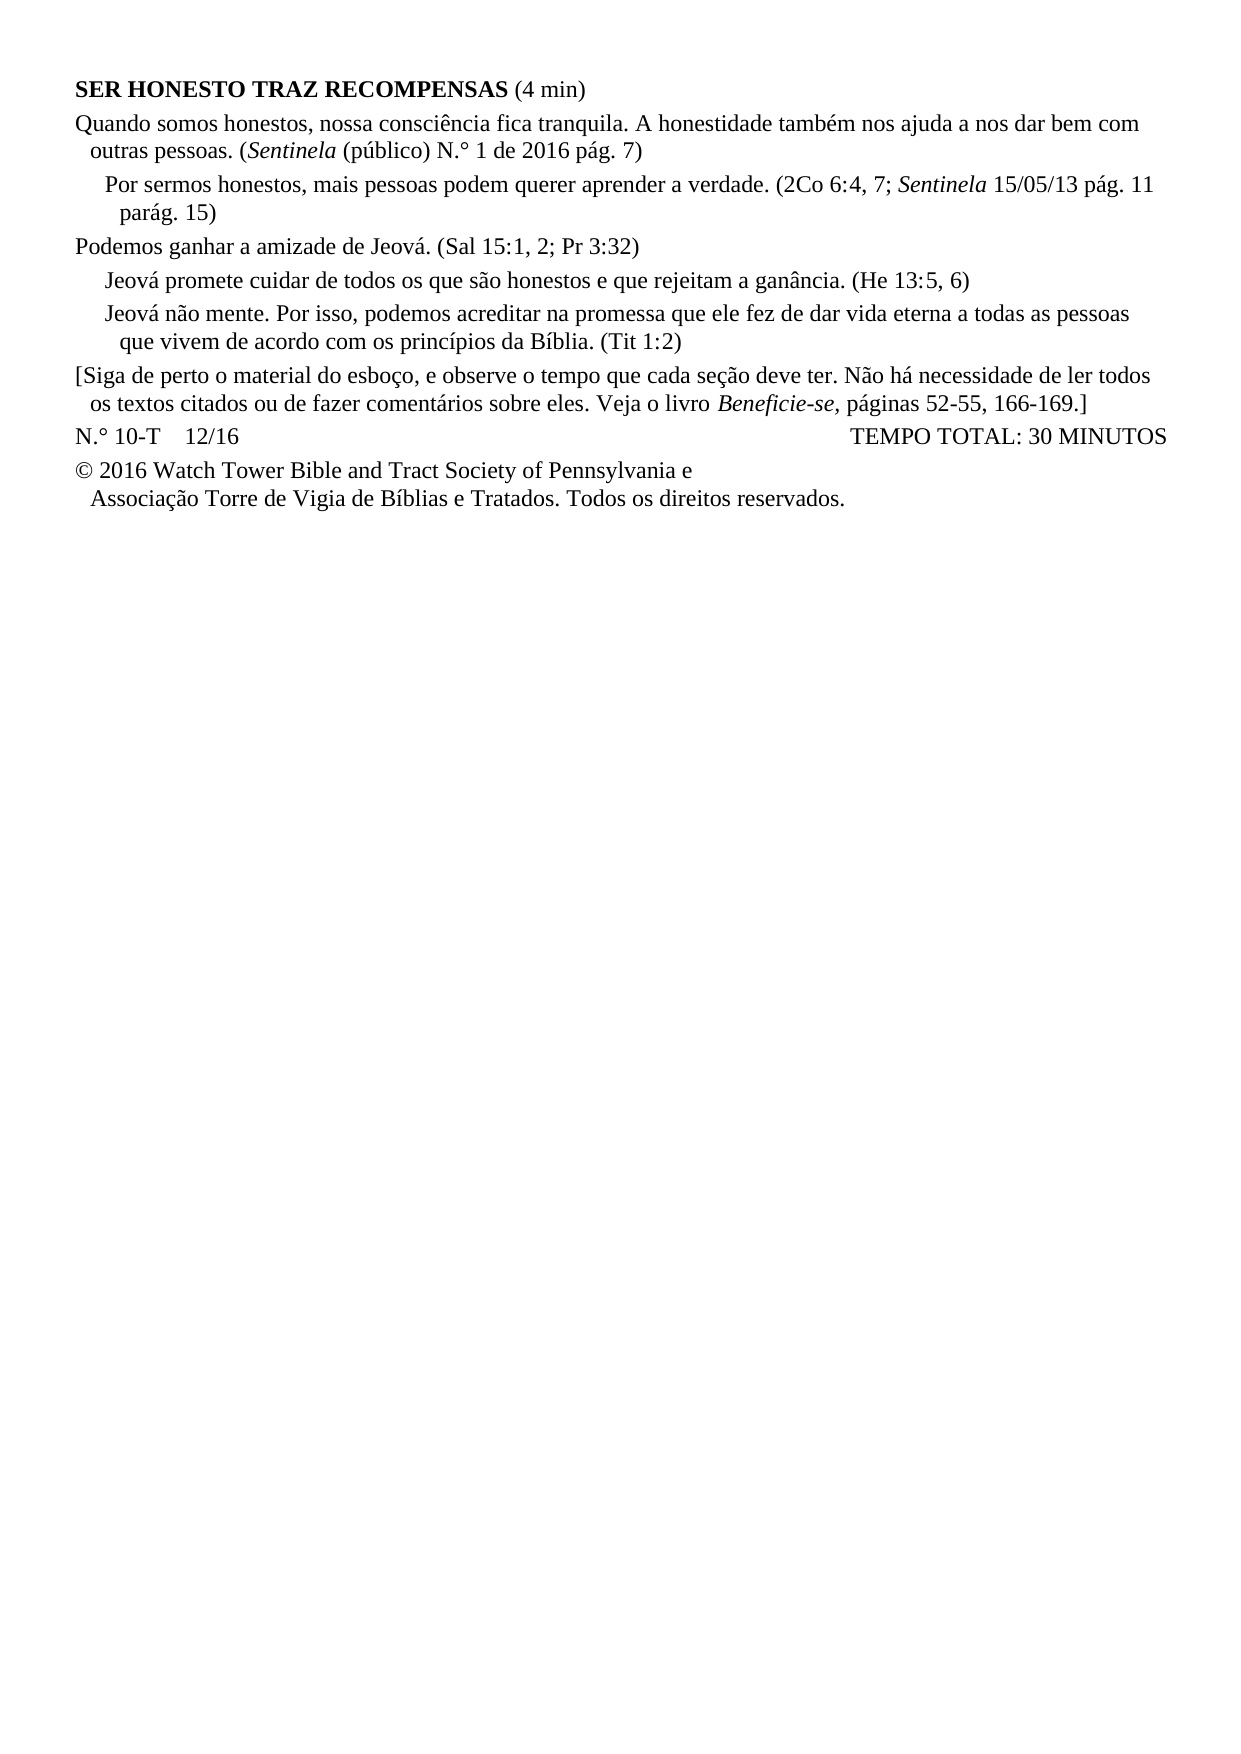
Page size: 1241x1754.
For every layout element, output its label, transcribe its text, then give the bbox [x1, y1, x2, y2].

text [Siga de perto o material do esboço, e observe o tempo que cada seção deve ter. Não há necessidade de ler todos os textos citados ou de fazer comentários sobre eles. Veja o livro Beneficie-se, páginas 52-55, 166-169.] [75, 361, 1165, 416]
text © 2016 Watch Tower Bible and Tract Society of Pennsylvania e Associação Torre de Vigia de Bíblias e Tratados. Todos os direitos reservados. [75, 456, 1165, 511]
text Por sermos honestos, mais pessoas podem querer aprender a verdade. (2Co 6:​4, 7; Sentinela 15/05/13 pág. 11 parág. 15) [104, 170, 1165, 226]
text N.° 10-T 12/16 TEMPO TOTAL: 30 MINUTOS [75, 422, 1165, 450]
text Quando somos honestos, nossa consciência fica tranquila. A honestidade também nos ajuda a nos dar bem com outras pessoas. (Sentinela (público) N.° 1 de 2016 pág. 7) [75, 109, 1165, 164]
text Jeová não mente. Por isso, podemos acreditar na promessa que ele fez de dar vida eterna a todas as pessoas que vivem de acordo com os princípios da Bíblia. (Tit 1:​2) [104, 299, 1165, 355]
text SER HONESTO TRAZ RECOMPENSAS (4 min) [75, 75, 1165, 103]
text Jeová promete cuidar de todos os que são honestos e que rejeitam a ganância. (He 13:​5, 6) [104, 266, 1165, 293]
text Podemos ganhar a amizade de Jeová. (Sal 15:​1, 2; Pr 3:​32) [75, 232, 1165, 259]
